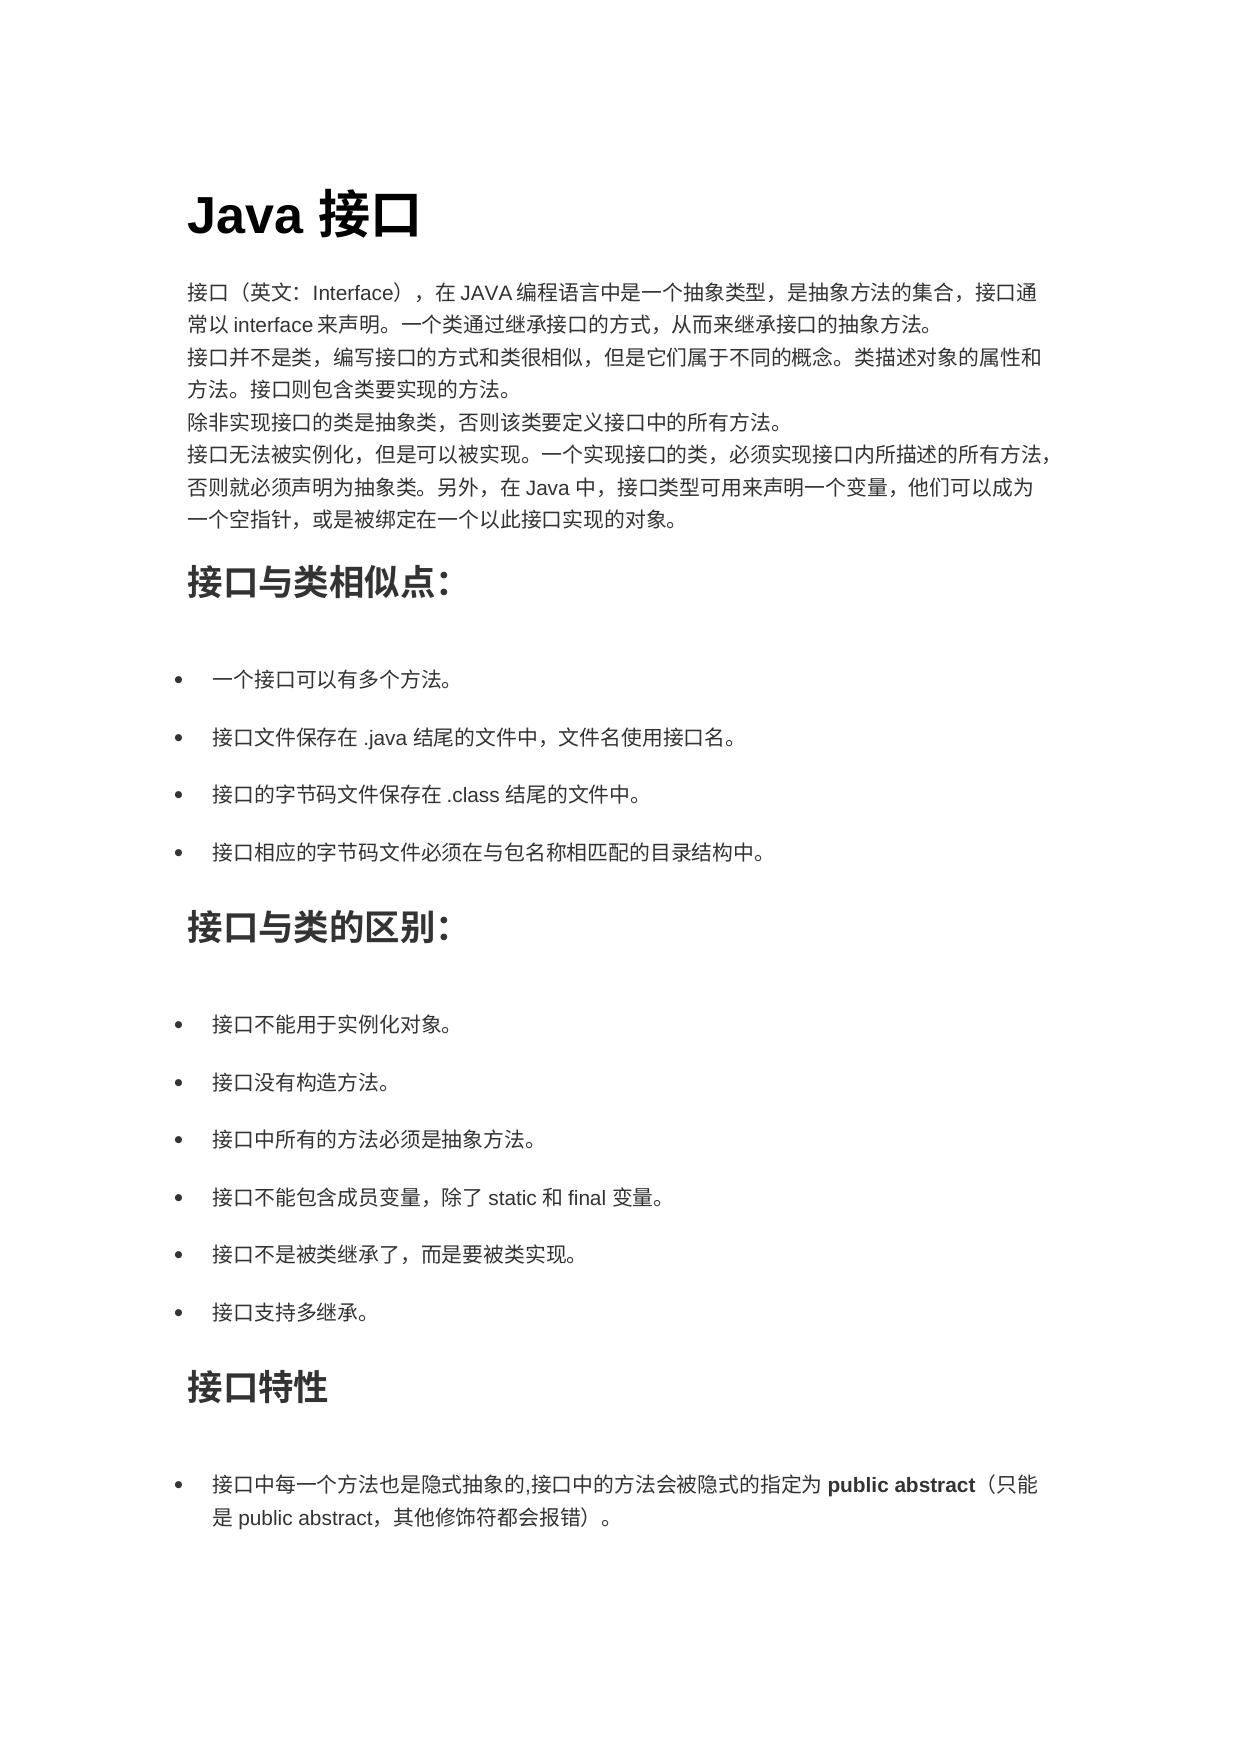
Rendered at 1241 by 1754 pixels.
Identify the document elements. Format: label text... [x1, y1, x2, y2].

text 除非实现接口的类是抽象类，否则该类要定义接口中的所有方法。 [187, 405, 1053, 438]
list 接口文件保存在 .java 结尾的文件中，文件名使用接口名。 [175, 720, 1053, 752]
subtitle 接口与类相似点： [187, 548, 1053, 613]
text 接口（英文：Interface），在JAVA编程语言中是一个抽象类型，是抽象方法的集合，接口通常以interface来声明。一个类通过继承接口的方式，从而来继承接口的抽象方法。 [187, 275, 1053, 340]
list 接口中所有的方法必须是抽象方法。 [175, 1122, 1053, 1155]
text 接口无法被实例化，但是可以被实现。一个实现接口的类，必须实现接口内所描述的所有方法，否则就必须声明为抽象类。另外，在 Java 中，接口类型可用来声明一个变量，他们可以成为一个空指针，或是被绑定在一个以此接口实现的对象。 [187, 438, 1053, 535]
text 接口并不是类，编写接口的方式和类很相似，但是它们属于不同的概念。类描述对象的属性和方法。接口则包含类要实现的方法。 [187, 340, 1053, 405]
list 接口中每一个方法也是隐式抽象的,接口中的方法会被隐式的指定为 public abstract（只能是 public abstract，其他修饰符都会报错）。 [175, 1467, 1053, 1532]
list 接口的字节码文件保存在 .class 结尾的文件中。 [175, 777, 1053, 810]
list 一个接口可以有多个方法。 [175, 662, 1053, 695]
list 接口不能包含成员变量，除了 static 和 final 变量。 [175, 1180, 1053, 1212]
subtitle Java 接口 [187, 162, 1053, 259]
list 接口不能用于实例化对象。 [175, 1007, 1053, 1040]
subtitle 接口与类的区别： [187, 892, 1053, 957]
list 接口支持多继承。 [175, 1295, 1053, 1327]
list 接口相应的字节码文件必须在与包名称相匹配的目录结构中。 [175, 835, 1053, 867]
list 接口没有构造方法。 [175, 1065, 1053, 1097]
list 接口不是被类继承了，而是要被类实现。 [175, 1237, 1053, 1270]
subtitle 接口特性 [187, 1352, 1053, 1417]
